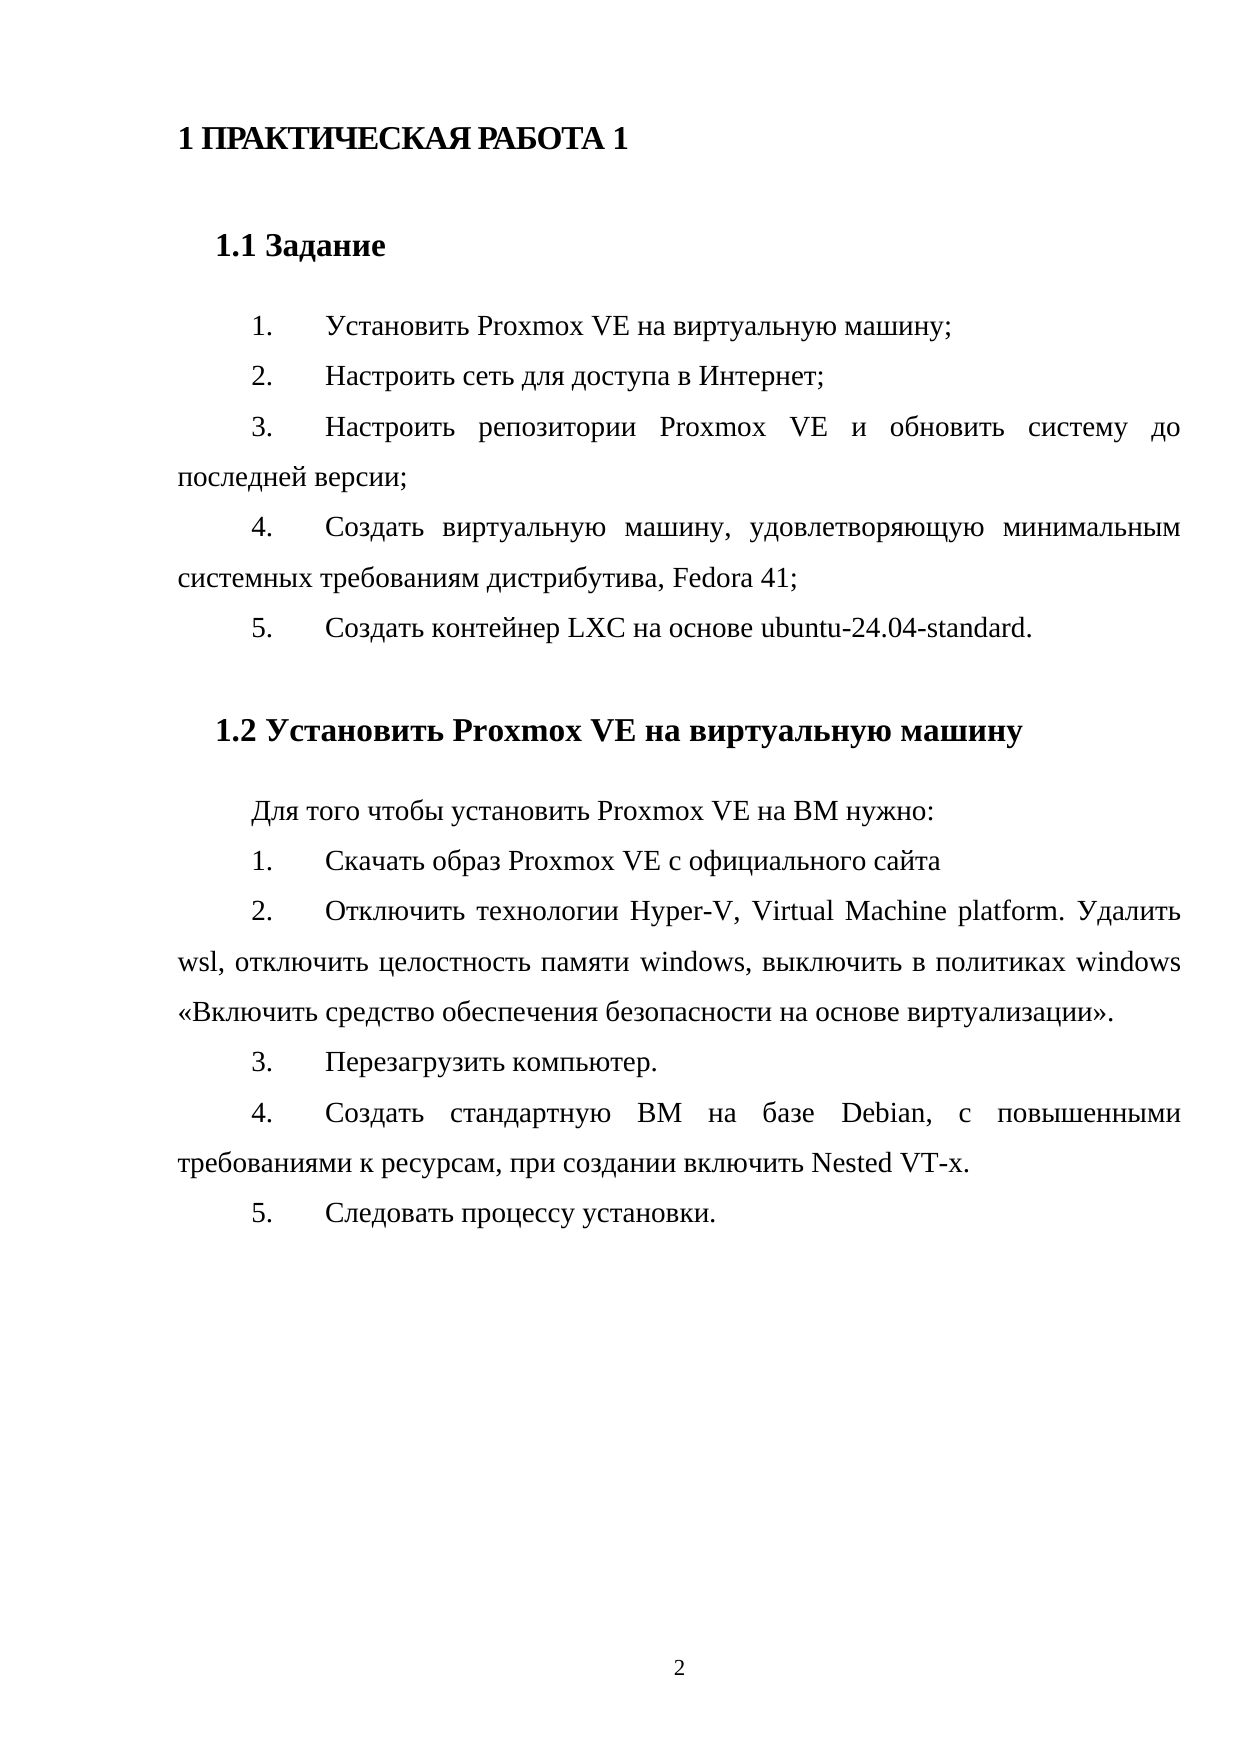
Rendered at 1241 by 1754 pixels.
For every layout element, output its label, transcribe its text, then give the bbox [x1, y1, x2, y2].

subtitle Установить Proxmox VE на виртуальную машину [215, 710, 1181, 749]
list Перезагрузить компьютер. [177, 1044, 1181, 1078]
list Следовать процессу установки. [177, 1195, 1181, 1229]
title ПРАКТИЧЕСКАя РАБОТа 1 [103, 118, 1181, 156]
list Настроить репозитории Proxmox VE и обновить систему до последней версии; [177, 409, 1181, 493]
list Создать стандартную ВМ на базе Debian, с повышенными требованиями к ресурсам, при создании включить Nested VT-x. [177, 1095, 1181, 1178]
list Создать виртуальную машину, удовлетворяющую минимальным системных требованиям дистрибутива, Fedora 41; [177, 509, 1181, 593]
list Установить Proxmox VE на виртуальную машину; [177, 308, 1181, 342]
subtitle Задание [215, 226, 1181, 264]
list Скачать образ Proxmox VE с официального сайта [177, 843, 1181, 877]
text Для того чтобы установить Proxmox VE на ВМ нужно: [177, 793, 1181, 826]
list Отключить технологии Hyper-V, Virtual Machine platform. Удалить wsl, отключить целостность памяти windows, выключить в политиках windows «Включить средство обеспечения безопасности на основе виртуализации». [177, 893, 1181, 1028]
list Создать контейнер LXC на основе ubuntu-24.04-standard. [177, 610, 1181, 643]
list Настроить сеть для доступа в Интернет; [177, 358, 1181, 392]
